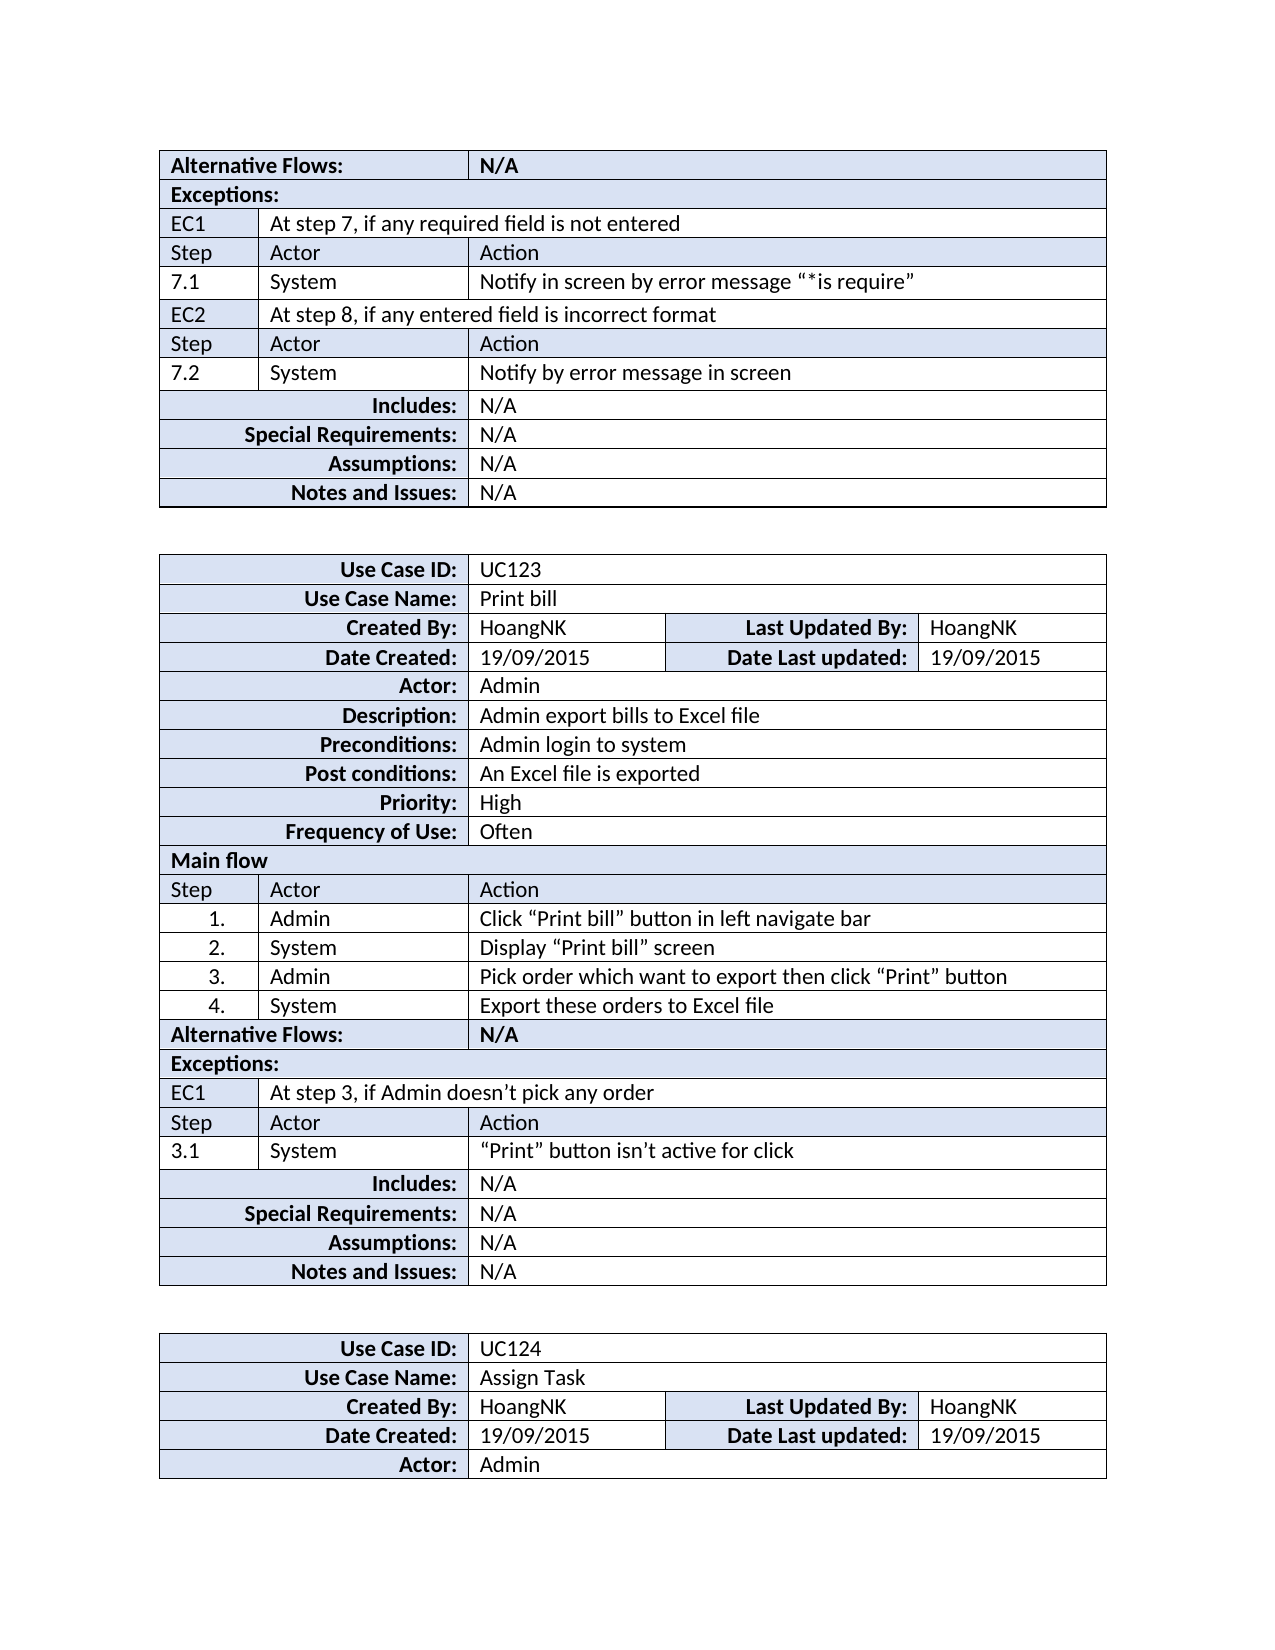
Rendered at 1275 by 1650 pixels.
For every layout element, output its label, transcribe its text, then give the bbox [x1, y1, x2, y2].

table_cell 19/09/2015 [919, 643, 1106, 671]
table_cell Preconditions: [160, 730, 468, 758]
table_cell 19/09/2015 [919, 1421, 1106, 1449]
table_cell Alternative Flows: [160, 1020, 468, 1048]
table_cell Admin [469, 1450, 1106, 1478]
table_cell EC1 [160, 1079, 258, 1107]
table_cell Actor: [160, 672, 468, 700]
table_cell System [259, 933, 468, 961]
table_cell HoangNK [469, 614, 665, 642]
table_cell Actor [259, 238, 468, 266]
table_cell Date Created: [160, 1421, 468, 1449]
table_cell At step 7, if any required field is not entered [259, 209, 1106, 237]
table_cell Display “Print bill” screen [469, 933, 1106, 961]
table_cell Export these orders to Excel file [469, 991, 1106, 1019]
table_cell N/A [469, 449, 1106, 477]
table_cell Use Case Name: [160, 1363, 468, 1391]
table_cell Includes: [160, 391, 468, 419]
table_cell 19/09/2015 [469, 643, 665, 671]
table_cell System [259, 991, 468, 1019]
table_cell Step [160, 329, 258, 357]
table_cell HoangNK [469, 1392, 665, 1420]
table_cell N/A [469, 391, 1106, 419]
table_cell 3.1 [160, 1137, 258, 1168]
table_cell Click “Print bill” button in left navigate bar [469, 904, 1106, 932]
table_cell System [259, 358, 468, 390]
table_cell Pick order which want to export then click “Print” button [469, 962, 1106, 990]
table_cell [160, 904, 258, 932]
table_cell Alternative Flows: [160, 151, 468, 179]
table_cell N/A [469, 1199, 1106, 1227]
table_cell Date Created: [160, 643, 468, 671]
table_cell Notes and Issues: [160, 1257, 468, 1285]
table_cell N/A [469, 1170, 1106, 1198]
table_cell Actor [259, 875, 468, 903]
table_cell Action [469, 238, 1106, 266]
table_header Use Case ID: [160, 555, 468, 583]
table_cell EC1 [160, 209, 258, 237]
table_cell N/A [469, 479, 1106, 506]
table_cell HoangNK [919, 1392, 1106, 1420]
table_cell HoangNK [919, 614, 1106, 642]
table_cell Admin [469, 672, 1106, 700]
table_cell Assign Task [469, 1363, 1106, 1391]
table_cell “Print” button isn’t active for click [469, 1137, 1106, 1168]
table_cell Special Requirements: [160, 1199, 468, 1227]
table_cell Last Updated By: [666, 614, 918, 642]
table_cell Assumptions: [160, 1228, 468, 1256]
table_cell [160, 962, 258, 990]
table_cell Post conditions: [160, 759, 468, 787]
table_header UC123 [469, 555, 1106, 583]
table_cell Notes and Issues: [160, 479, 468, 506]
table_cell Actor [259, 329, 468, 357]
table_cell An Excel file is exported [469, 759, 1106, 787]
table_cell Step [160, 238, 258, 266]
table_cell Step [160, 875, 258, 903]
table_header UC124 [469, 1334, 1106, 1362]
table_cell N/A [469, 1020, 1106, 1048]
table_cell Often [469, 817, 1106, 845]
table_cell Frequency of Use: [160, 817, 468, 845]
table_cell Includes: [160, 1170, 468, 1198]
table_cell EC2 [160, 300, 258, 328]
table_cell Date Last updated: [666, 643, 918, 671]
table_cell Created By: [160, 614, 468, 642]
table_cell [160, 991, 258, 1019]
table_cell System [259, 267, 468, 299]
table_cell Action [469, 1108, 1106, 1136]
table_header Use Case ID: [160, 1334, 468, 1362]
table_cell Admin [259, 962, 468, 990]
table_cell High [469, 788, 1106, 816]
table_cell Main flow [160, 846, 1106, 874]
table_cell Special Requirements: [160, 420, 468, 448]
table_cell 19/09/2015 [469, 1421, 665, 1449]
table_cell Notify by error message in screen [469, 358, 1106, 390]
table_cell N/A [469, 420, 1106, 448]
table_cell Assumptions: [160, 449, 468, 477]
table_cell N/A [469, 1228, 1106, 1256]
table_cell N/A [469, 1257, 1106, 1285]
table_cell Action [469, 875, 1106, 903]
table_cell At step 3, if Admin doesn’t pick any order [259, 1079, 1106, 1107]
table_cell Admin [259, 904, 468, 932]
table_cell Admin export bills to Excel file [469, 701, 1106, 729]
table_cell Last Updated By: [666, 1392, 918, 1420]
table_cell Actor: [160, 1450, 468, 1478]
table_cell Action [469, 329, 1106, 357]
table_cell Step [160, 1108, 258, 1136]
table_cell Notify in screen by error message “*is require” [469, 267, 1106, 299]
table_cell Actor [259, 1108, 468, 1136]
table_cell Print bill [469, 585, 1106, 612]
table_cell Created By: [160, 1392, 468, 1420]
table_cell Exceptions: [160, 180, 1106, 208]
table_cell Exceptions: [160, 1050, 1106, 1077]
table_cell 7.2 [160, 358, 258, 390]
table_cell Date Last updated: [666, 1421, 918, 1449]
table_cell System [259, 1137, 468, 1168]
table_cell At step 8, if any entered field is incorrect format [259, 300, 1106, 328]
table_cell N/A [469, 151, 1106, 179]
table_cell Description: [160, 701, 468, 729]
table_cell [160, 933, 258, 961]
table_cell 7.1 [160, 267, 258, 299]
table_cell Admin login to system [469, 730, 1106, 758]
table_cell Priority: [160, 788, 468, 816]
table_cell Use Case Name: [160, 585, 468, 612]
